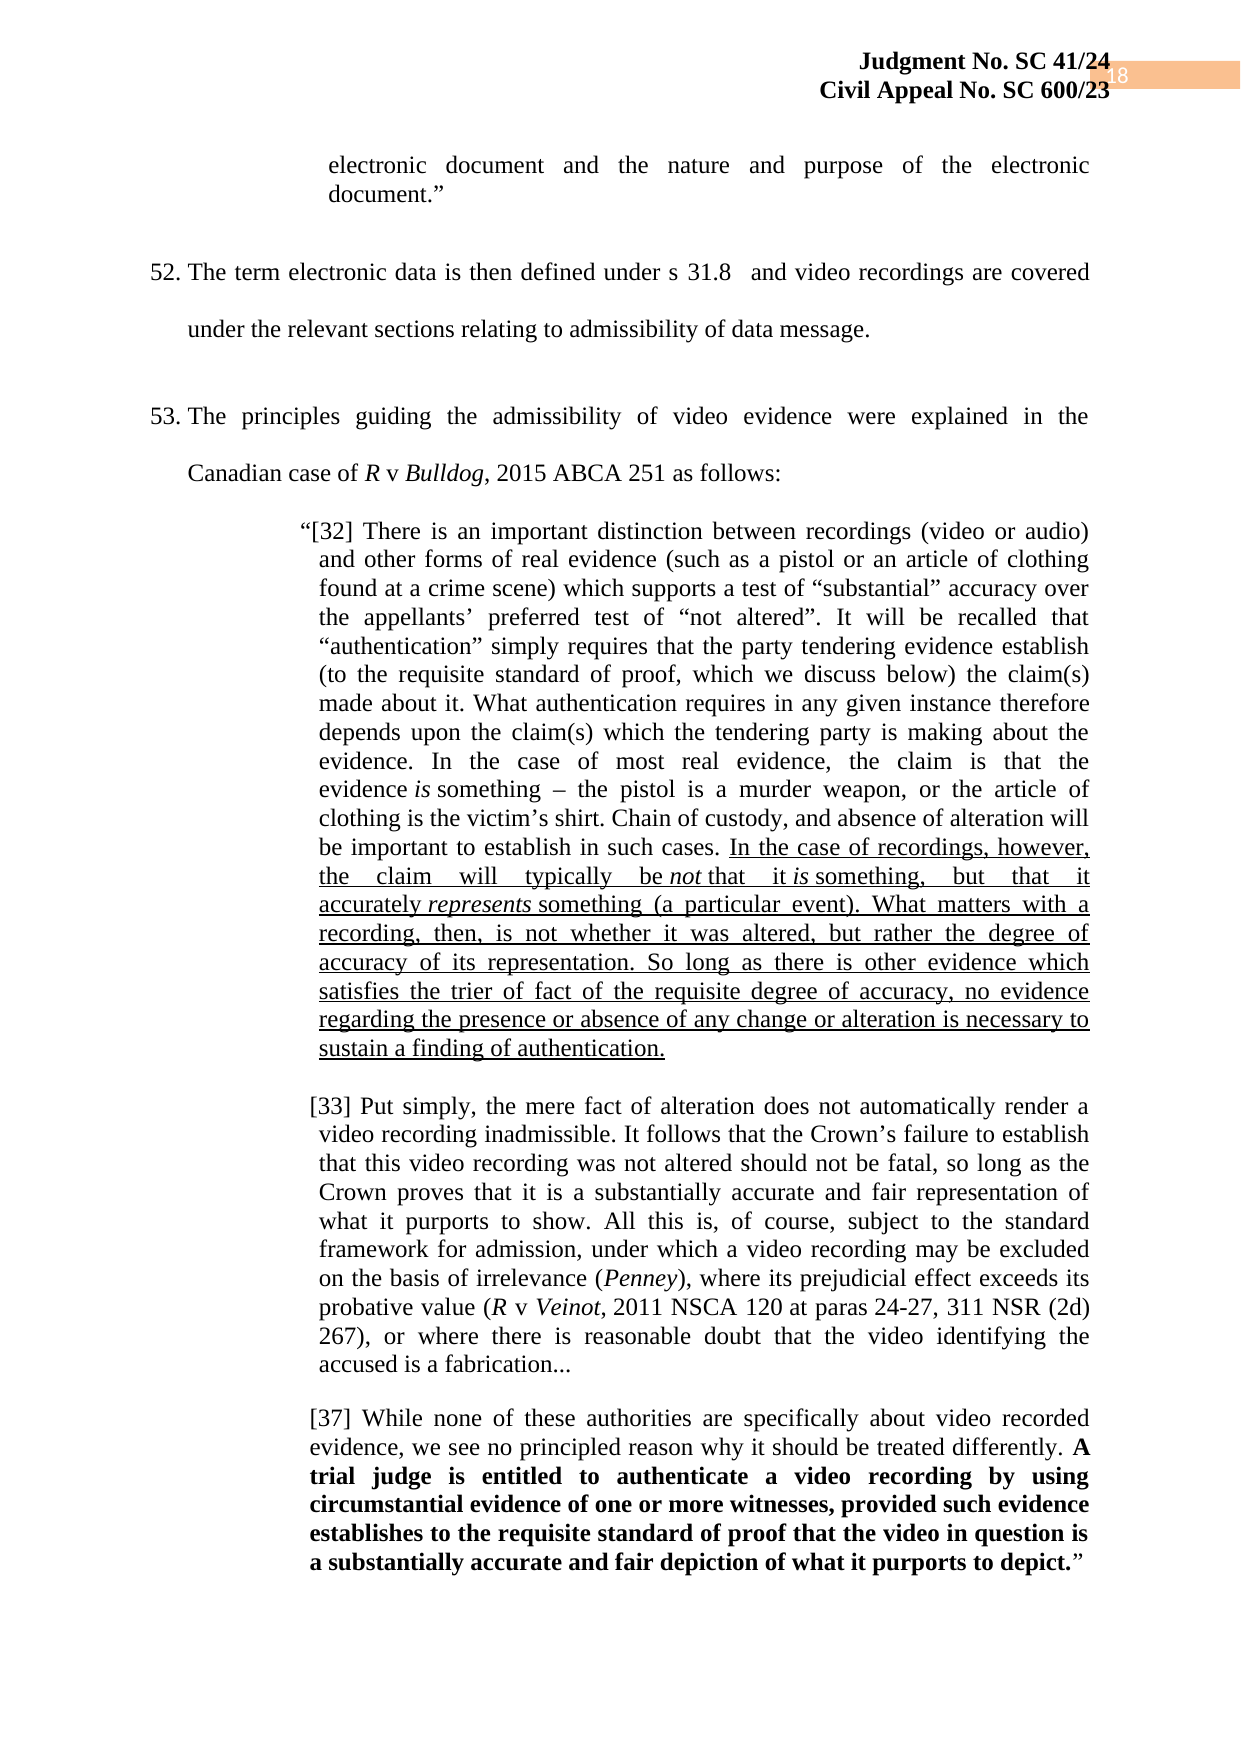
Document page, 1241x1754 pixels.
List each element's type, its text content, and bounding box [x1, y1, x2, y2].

list The term electronic data is then defined under s 31.8 and video recordings are covered under the relevant sections relating to admissibility of data message. [150, 257, 1090, 343]
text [319, 150, 1090, 207]
list The principles guiding the admissibility of video evidence were explained in the Canadian case of R v Bulldog, 2015 ABCA 251 as follows: [150, 401, 1090, 487]
text [37] While none of these authorities are specifically about video recorded evidence, we see no principled reason why it should be treated differently. A trial judge is entitled to authenticate a video recording by using circumstantial evidence of one or more witnesses, provided such evidence establishes to the requisite standard of proof that the video in question is a substantially accurate and fair depiction of what it purports to depict.” [309, 1403, 1090, 1576]
text [33] Put simply, the mere fact of alteration does not automatically render a video recording inadmissible. It follows that the Crown’s failure to establish that this video recording was not altered should not be fatal, so long as the Crown proves that it is a substantially accurate and fair representation of what it purports to show. All this is, of course, subject to the standard framework for admission, under which a video recording may be excluded on the basis of irrelevance (Penney), where its prejudicial effect exceeds its probative value (R v Veinot, 2011 NSCA 120 at paras 24-27, 311 NSR (2d) 267), or where there is reasonable doubt that the video identifying the accused is a fabrication... [309, 1091, 1090, 1378]
text “[32] There is an important distinction between recordings (video or audio) and other forms of real evidence (such as a pistol or an article of clothing found at a crime scene) which supports a test of “substantial” accuracy over the appellants’ preferred test of “not altered”. It will be recalled that “authentication” simply requires that the party tendering evidence establish (to the requisite standard of proof, which we discuss below) the claim(s) made about it. What authentication requires in any given instance therefore depends upon the claim(s) which the tendering party is making about the evidence. In the case of most real evidence, the claim is that the evidence is something – the pistol is a murder weapon, or the article of clothing is the victim’s shirt. Chain of custody, and absence of alteration will be important to establish in such cases. In the case of recordings, however, the claim will typically be not that it is something, but that it accurately represents something (a particular event). What matters with a recording, then, is not whether it was altered, but rather the degree of accuracy of its representation. So long as there is other evidence which satisfies the trier of fact of the requisite degree of accuracy, no evidence regarding the presence or absence of any change or alteration is necessary to sustain a finding of authentication. [300, 516, 1090, 1062]
